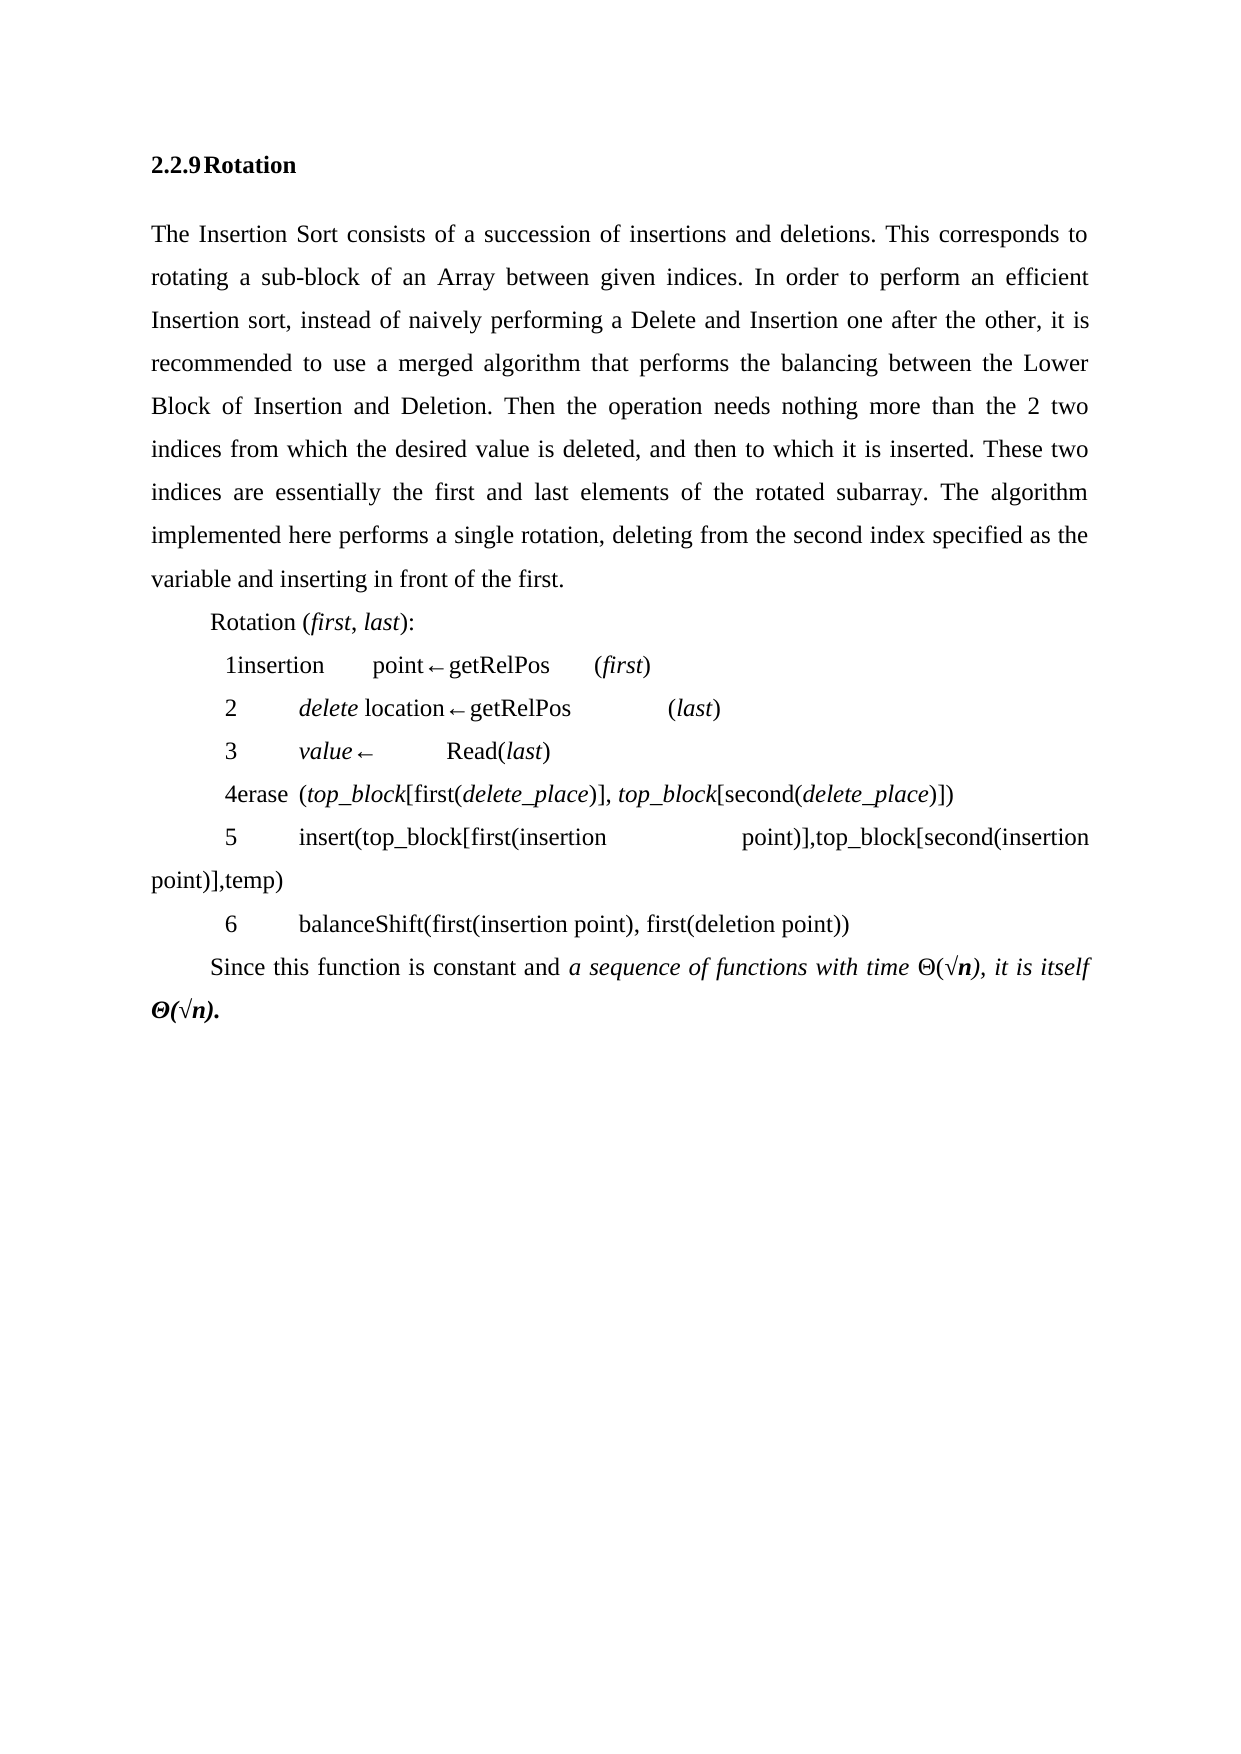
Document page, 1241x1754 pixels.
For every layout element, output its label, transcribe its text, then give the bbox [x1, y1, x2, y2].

text 1insertion point←getRelPos (first) [151, 650, 1089, 679]
text 4erase (top_block[first(delete_place)], top_block[second(delete_place)]) [151, 779, 1089, 808]
text 6 balanceShift(first(insertion point), first(deletion point)) [151, 909, 1089, 937]
text 2 delete location←getRelPos (last) [151, 693, 1089, 722]
text Since this function is constant and a sequence of functions with time Θ(√n), it is itself Θ(√n). [151, 952, 1089, 1024]
subtitle Rotation [151, 151, 1089, 179]
text The Insertion Sort consists of a succession of insertions and deletions. This corresponds to rotating a sub-block of an Array between given indices. In order to perform an efficient Insertion sort, instead of naively performing a Delete and Insertion one after the other, it is recommended to use a merged algorithm that performs the balancing between the Lower Block of Insertion and Deletion. Then the operation needs nothing more than the 2 two indices from which the desired value is deleted, and then to which it is inserted. These two indices are essentially the first and last elements of the rotated subarray. The algorithm implemented here performs a single rotation, deleting from the second index specified as the variable and inserting in front of the first. [151, 219, 1089, 592]
text 3 value← Read(last) [151, 736, 1089, 765]
text Rotation (first, last): [151, 607, 1089, 636]
text 5 insert(top_block[first(insertion point)],top_block[second(insertion point)],temp) [151, 822, 1089, 894]
